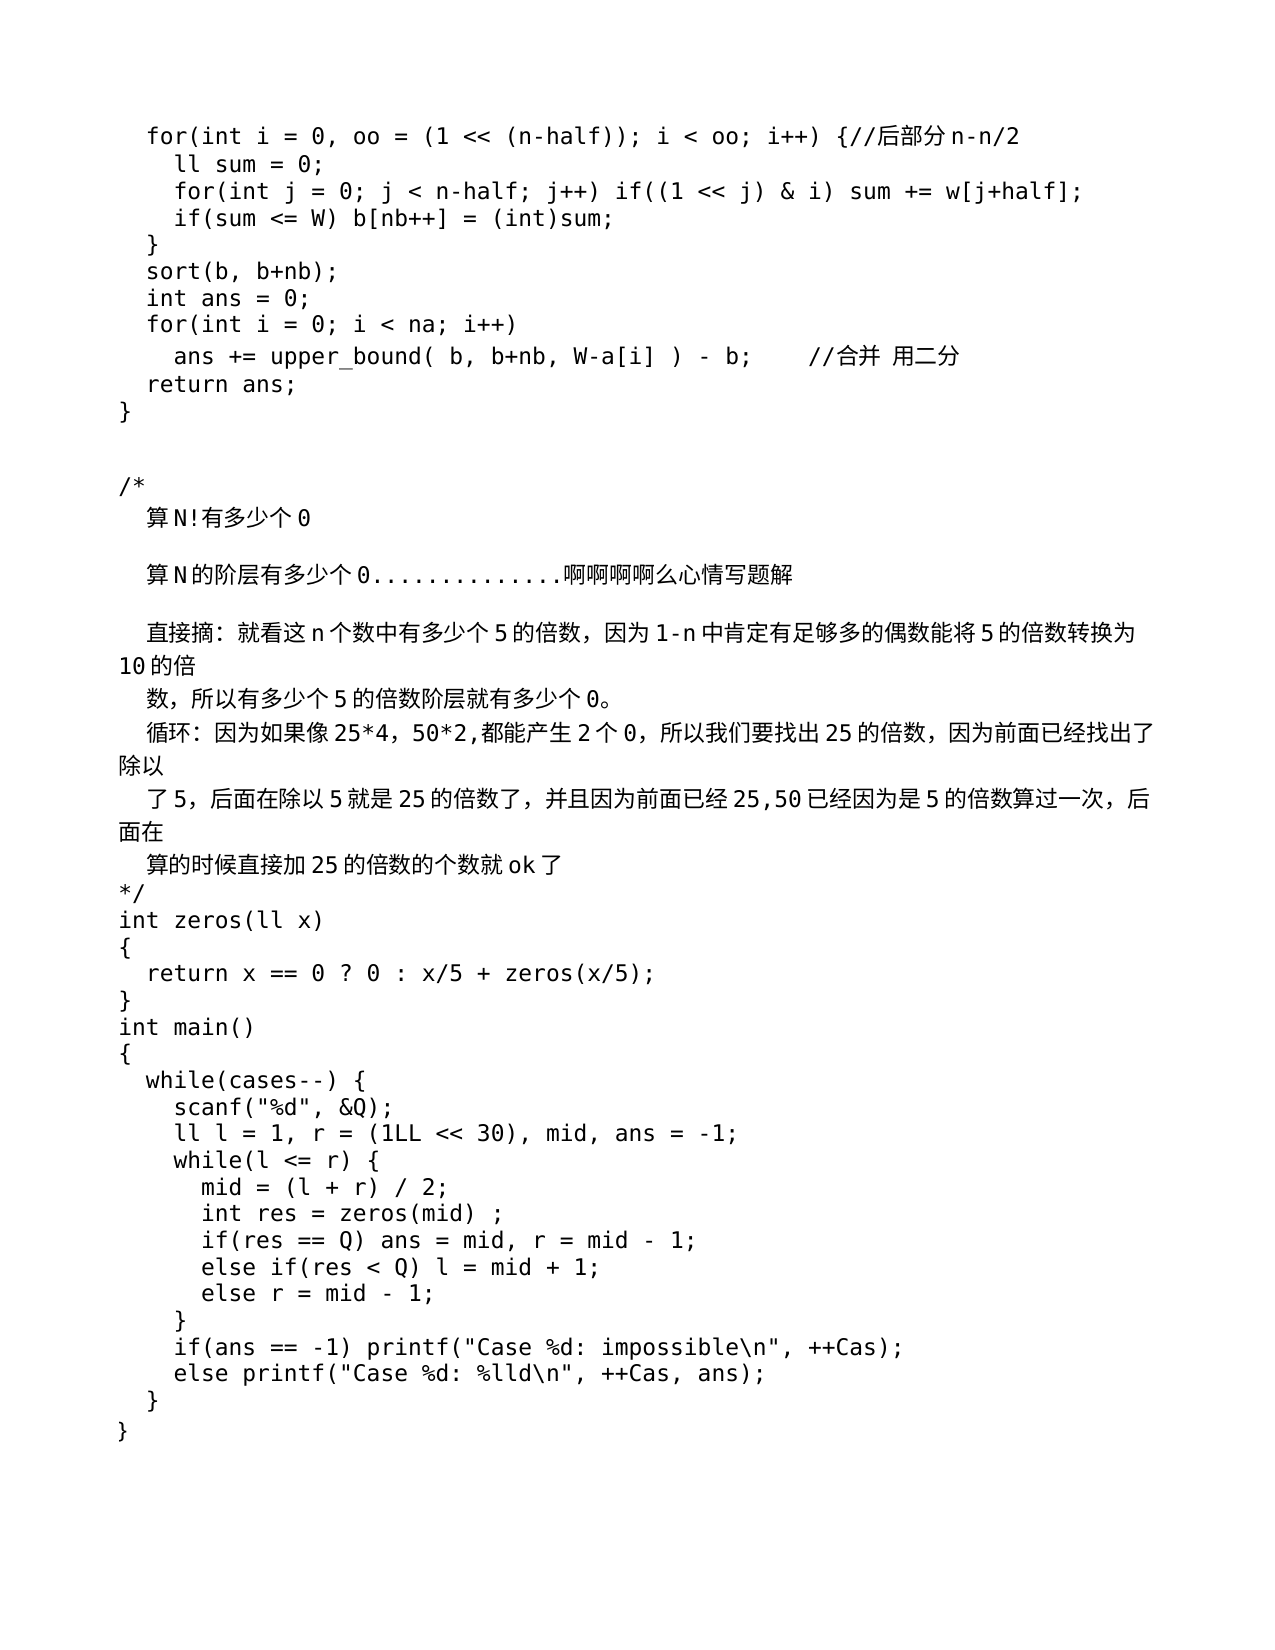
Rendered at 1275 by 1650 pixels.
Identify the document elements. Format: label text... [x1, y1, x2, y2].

text for(int i = 0, oo = (1 << (n-half)); i < oo; i++) {//后部分n-n/2 [118, 118, 1157, 151]
text { [118, 934, 1157, 961]
text 算N的阶层有多少个0..............啊啊啊啊么心情写题解 [118, 557, 1157, 591]
text while(l <= r) { [118, 1147, 1157, 1174]
text int ans = 0; [118, 285, 1157, 311]
text 算N!有多少个0 [118, 500, 1157, 533]
text ll sum = 0; [118, 151, 1157, 178]
text int res = zeros(mid) ; [118, 1201, 1157, 1227]
text int zeros(ll x) [118, 907, 1157, 934]
text } [118, 1414, 1157, 1445]
text */ [118, 881, 1157, 907]
text scanf("%d", &Q); [118, 1094, 1157, 1121]
text else if(res < Q) l = mid + 1; [118, 1254, 1157, 1281]
text /* [118, 473, 1157, 500]
text for(int i = 0; i < na; i++) [118, 311, 1157, 338]
text 算的时候直接加25的倍数的个数就ok了 [118, 847, 1157, 881]
text for(int j = 0; j < n-half; j++) if((1 << j) & i) sum += w[j+half]; [118, 178, 1157, 205]
text int main() [118, 1014, 1157, 1041]
text 直接摘：就看这n个数中有多少个5的倍数，因为1-n中肯定有足够多的偶数能将5的倍数转换为10的倍 [118, 615, 1157, 681]
text else r = mid - 1; [118, 1281, 1157, 1307]
text else printf("Case %d: %lld\n", ++Cas, ans); [118, 1361, 1157, 1387]
text if(res == Q) ans = mid, r = mid - 1; [118, 1227, 1157, 1254]
text return x == 0 ? 0 : x/5 + zeros(x/5); [118, 961, 1157, 987]
text } [118, 1387, 1157, 1414]
text } [118, 398, 1157, 424]
text } [118, 1307, 1157, 1334]
text ans += upper_bound( b, b+nb, W-a[i] ) - b; //合并 用二分 [118, 338, 1157, 371]
text sort(b, b+nb); [118, 258, 1157, 285]
text 循环：因为如果像25*4，50*2,都能产生2个0，所以我们要找出25的倍数，因为前面已经找出了除以 [118, 714, 1157, 781]
text } [118, 987, 1157, 1014]
text } [118, 231, 1157, 258]
text ll l = 1, r = (1LL << 30), mid, ans = -1; [118, 1121, 1157, 1147]
text mid = (l + r) / 2; [118, 1174, 1157, 1201]
text { [118, 1041, 1157, 1067]
text if(ans == -1) printf("Case %d: impossible\n", ++Cas); [118, 1334, 1157, 1361]
text if(sum <= W) b[nb++] = (int)sum; [118, 205, 1157, 231]
text return ans; [118, 371, 1157, 398]
text while(cases--) { [118, 1067, 1157, 1094]
text 了5，后面在除以5就是25的倍数了，并且因为前面已经25,50已经因为是5的倍数算过一次，后面在 [118, 781, 1157, 847]
text 数，所以有多少个5的倍数阶层就有多少个0。 [118, 681, 1157, 714]
